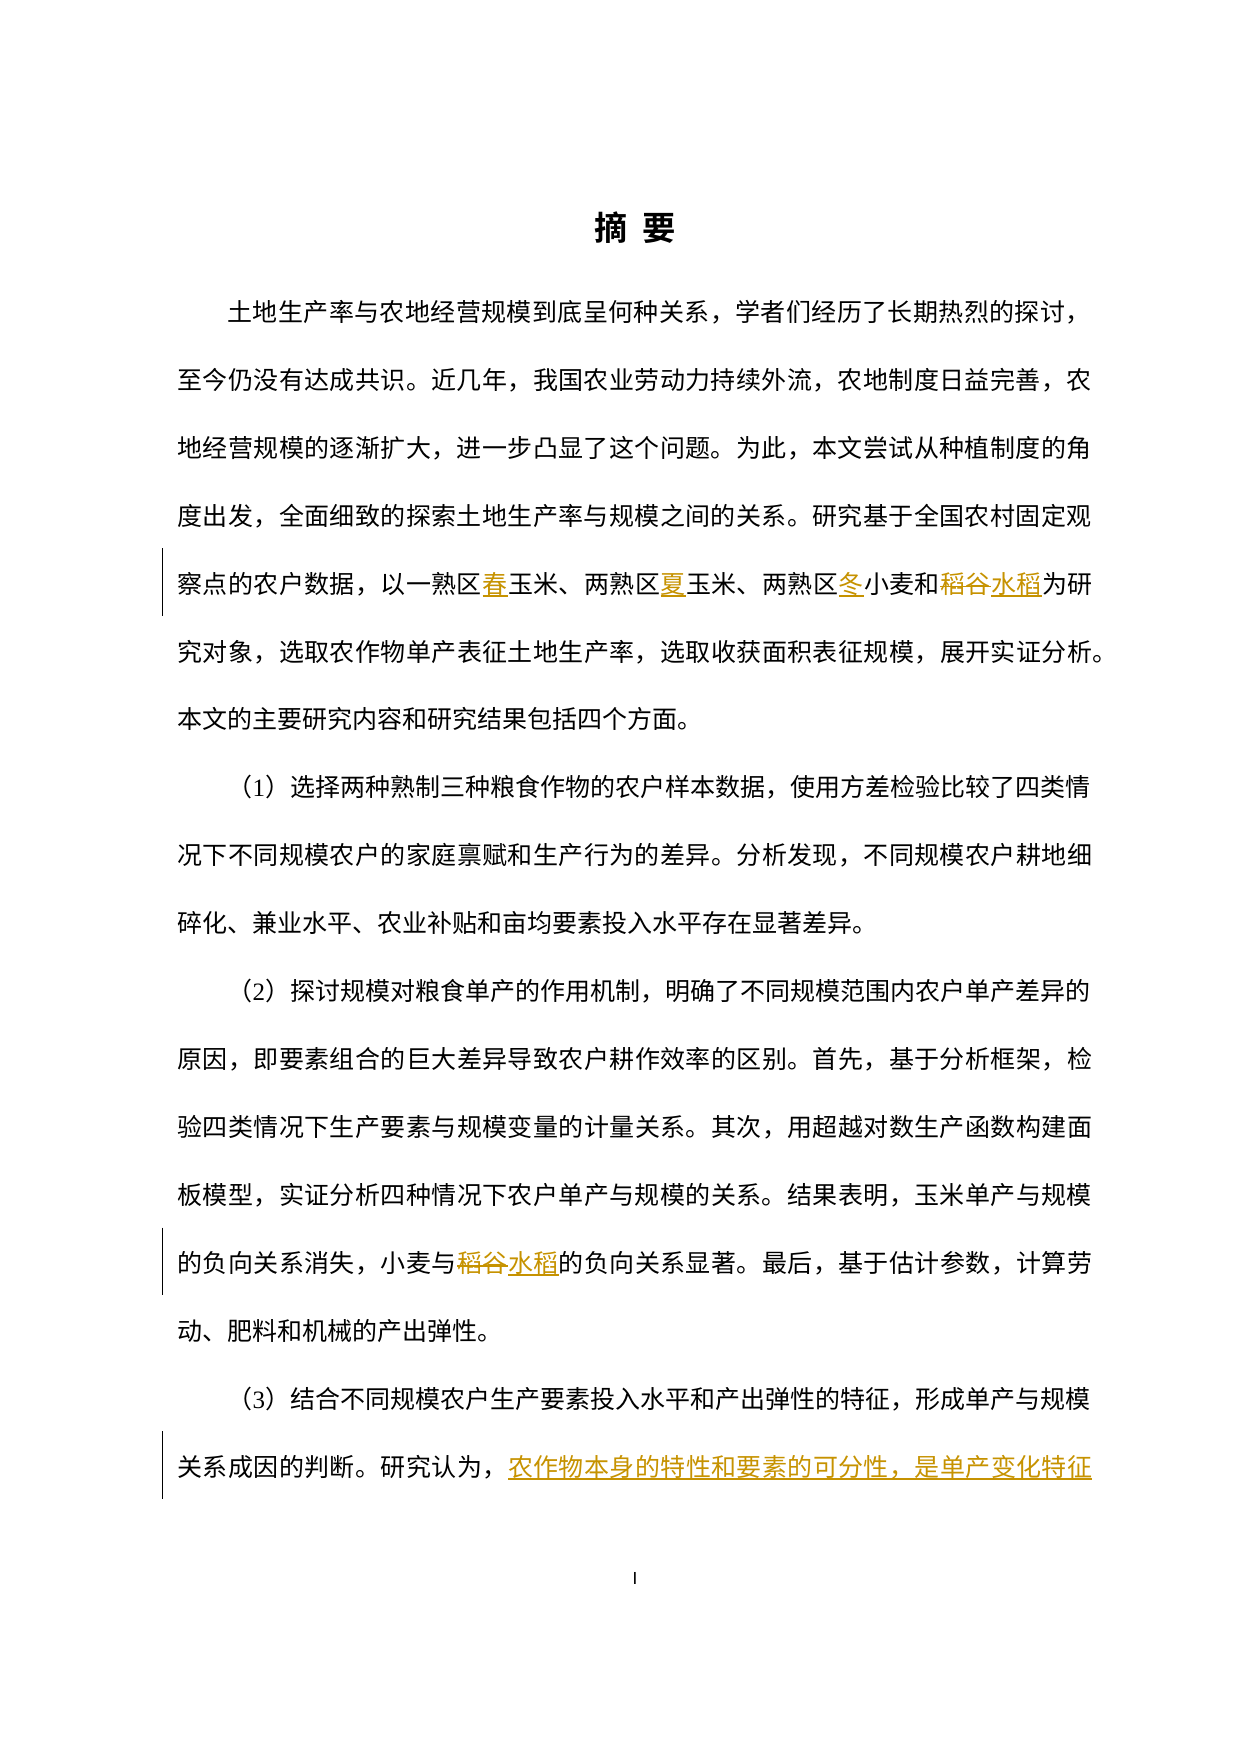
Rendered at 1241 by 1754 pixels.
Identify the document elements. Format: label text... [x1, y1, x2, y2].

text 摘 要 [177, 192, 1092, 260]
text 土地生产率与农地经营规模到底呈何种关系，学者们经历了长期热烈的探讨，至今仍没有达成共识。近几年，我国农业劳动力持续外流，农地制度日益完善，农地经营规模的逐渐扩大，进一步凸显了这个问题。为此，本文尝试从种植制度的角度出发，全面细致的探索土地生产率与规模之间的关系。研究基于全国农村固定观察点的农户数据，以一熟区玉米、两熟区玉米、两熟区小麦和为研究对象，选取农作物单产表征土地生产率，选取收获面积表征规模，展开实证分析。本文的主要研究内容和研究结果包括四个方面。 [177, 277, 1092, 752]
text （1）选择两种熟制三种粮食作物的农户样本数据，使用方差检验比较了四类情况下不同规模农户的家庭禀赋和生产行为的差异。分析发现，不同规模农户耕地细碎化、兼业水平、农业补贴和亩均要素投入水平存在显著差异。 [177, 752, 1092, 956]
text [177, 1363, 1092, 1499]
text （2）探讨规模对粮食单产的作用机制，明确了不同规模范围内农户单产差异的原因，即要素组合的巨大差异导致农户耕作效率的区别。首先，基于分析框架，检验四类情况下生产要素与规模变量的计量关系。其次，用超越对数生产函数构建面板模型，实证分析四种情况下农户单产与规模的关系。结果表明，玉米单产与规模的负向关系消失，小麦与的负向关系显著。最后，基于估计参数，计算劳动、肥料和机械的产出弹性。 [177, 956, 1092, 1363]
